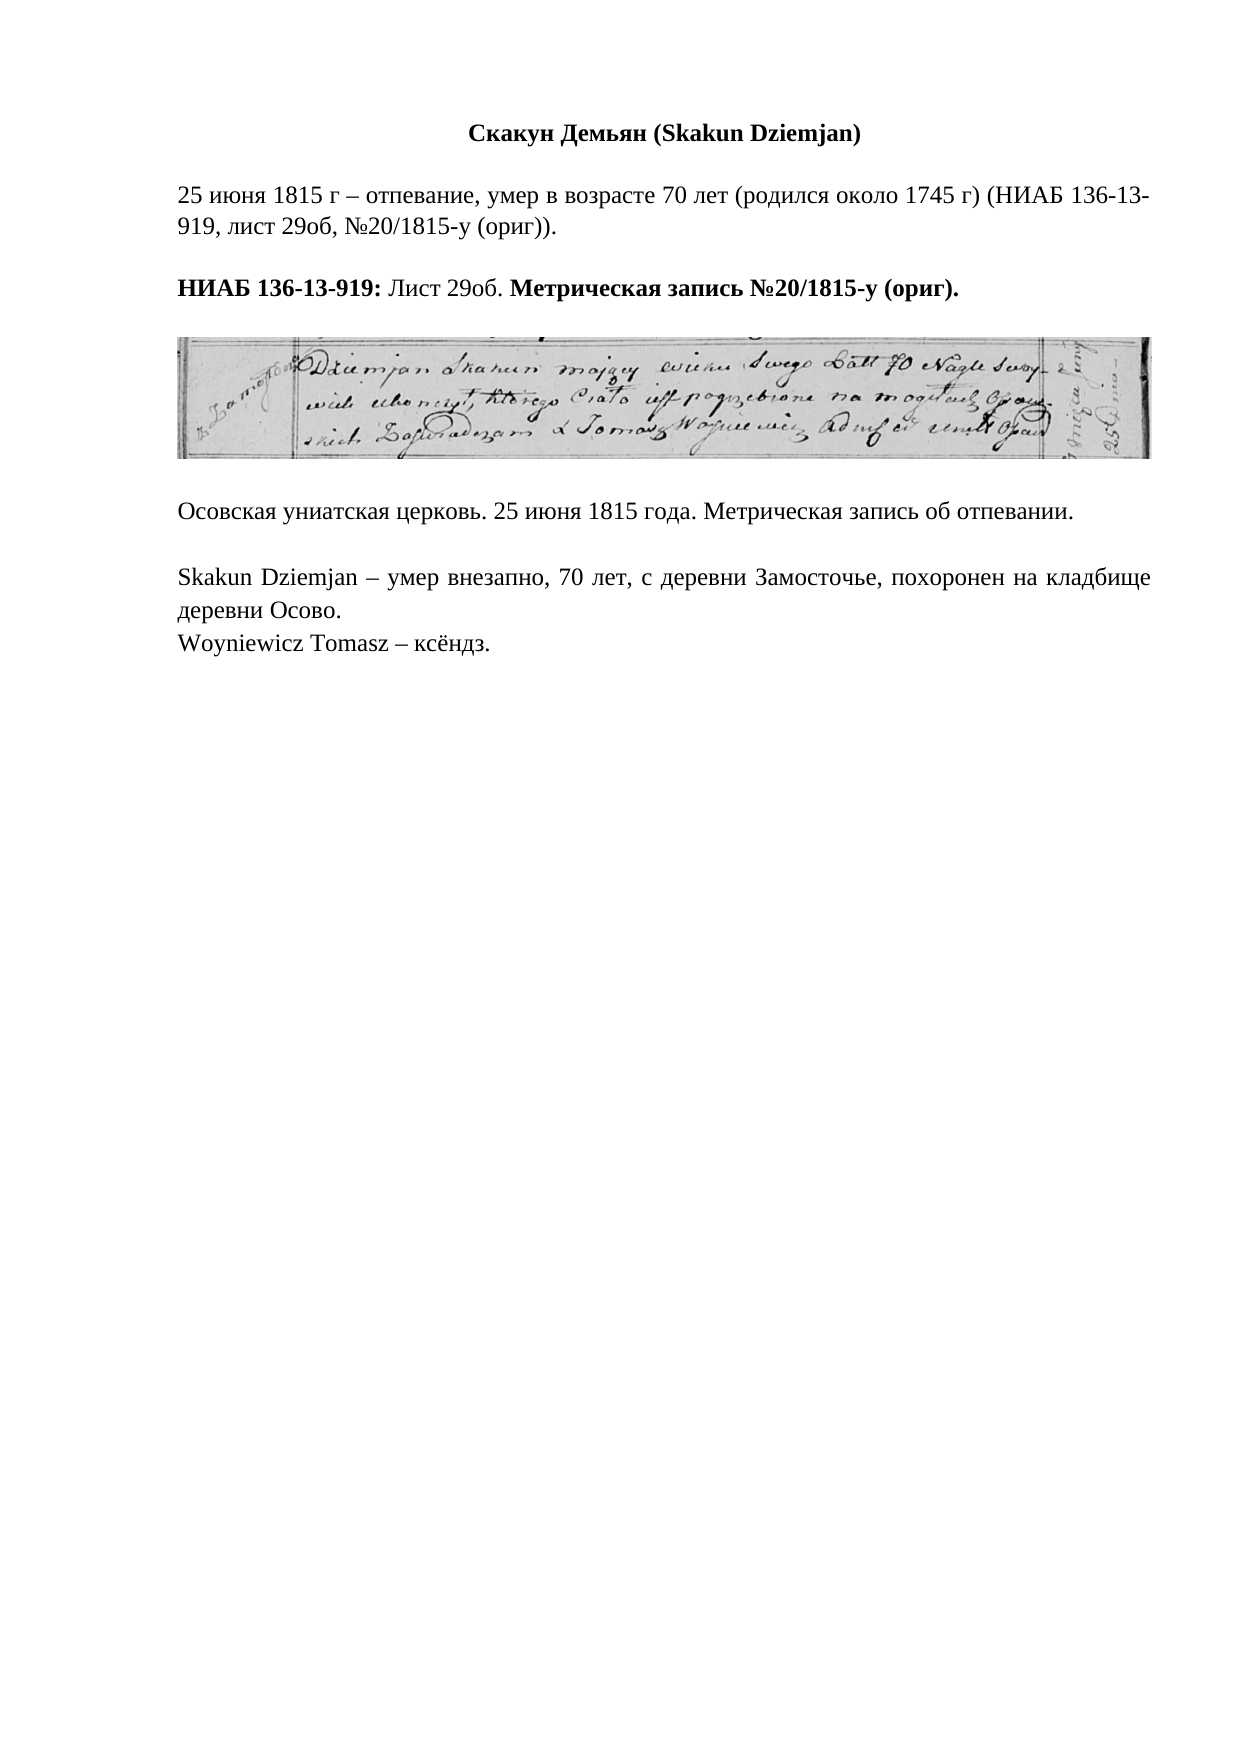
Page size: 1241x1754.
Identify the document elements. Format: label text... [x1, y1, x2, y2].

text Woyniewicz Tomasz – ксёндз. [177, 628, 1152, 657]
text Осовская униатская церковь. 25 июня 1815 года. Метрическая запись об отпевании. [177, 496, 1152, 524]
text Skakun Dziemjan – умер внезапно, 70 лет, с деревни Замосточье, похоронен на кладбище деревни Осово. [177, 562, 1152, 624]
text Скакун Демьян (Skakun Dziemjan) [177, 118, 1152, 147]
text 25 июня 1815 г – отпевание, умер в возрасте 70 лет (родился около 1745 г) (НИАБ 136-13-919, лист 29об, №20/1815-у (ориг)). [177, 180, 1152, 240]
text НИАБ 136-13-919: Лист 29об. Метрическая запись №20/1815-у (ориг). [177, 273, 1152, 302]
picture [177, 337, 1152, 459]
